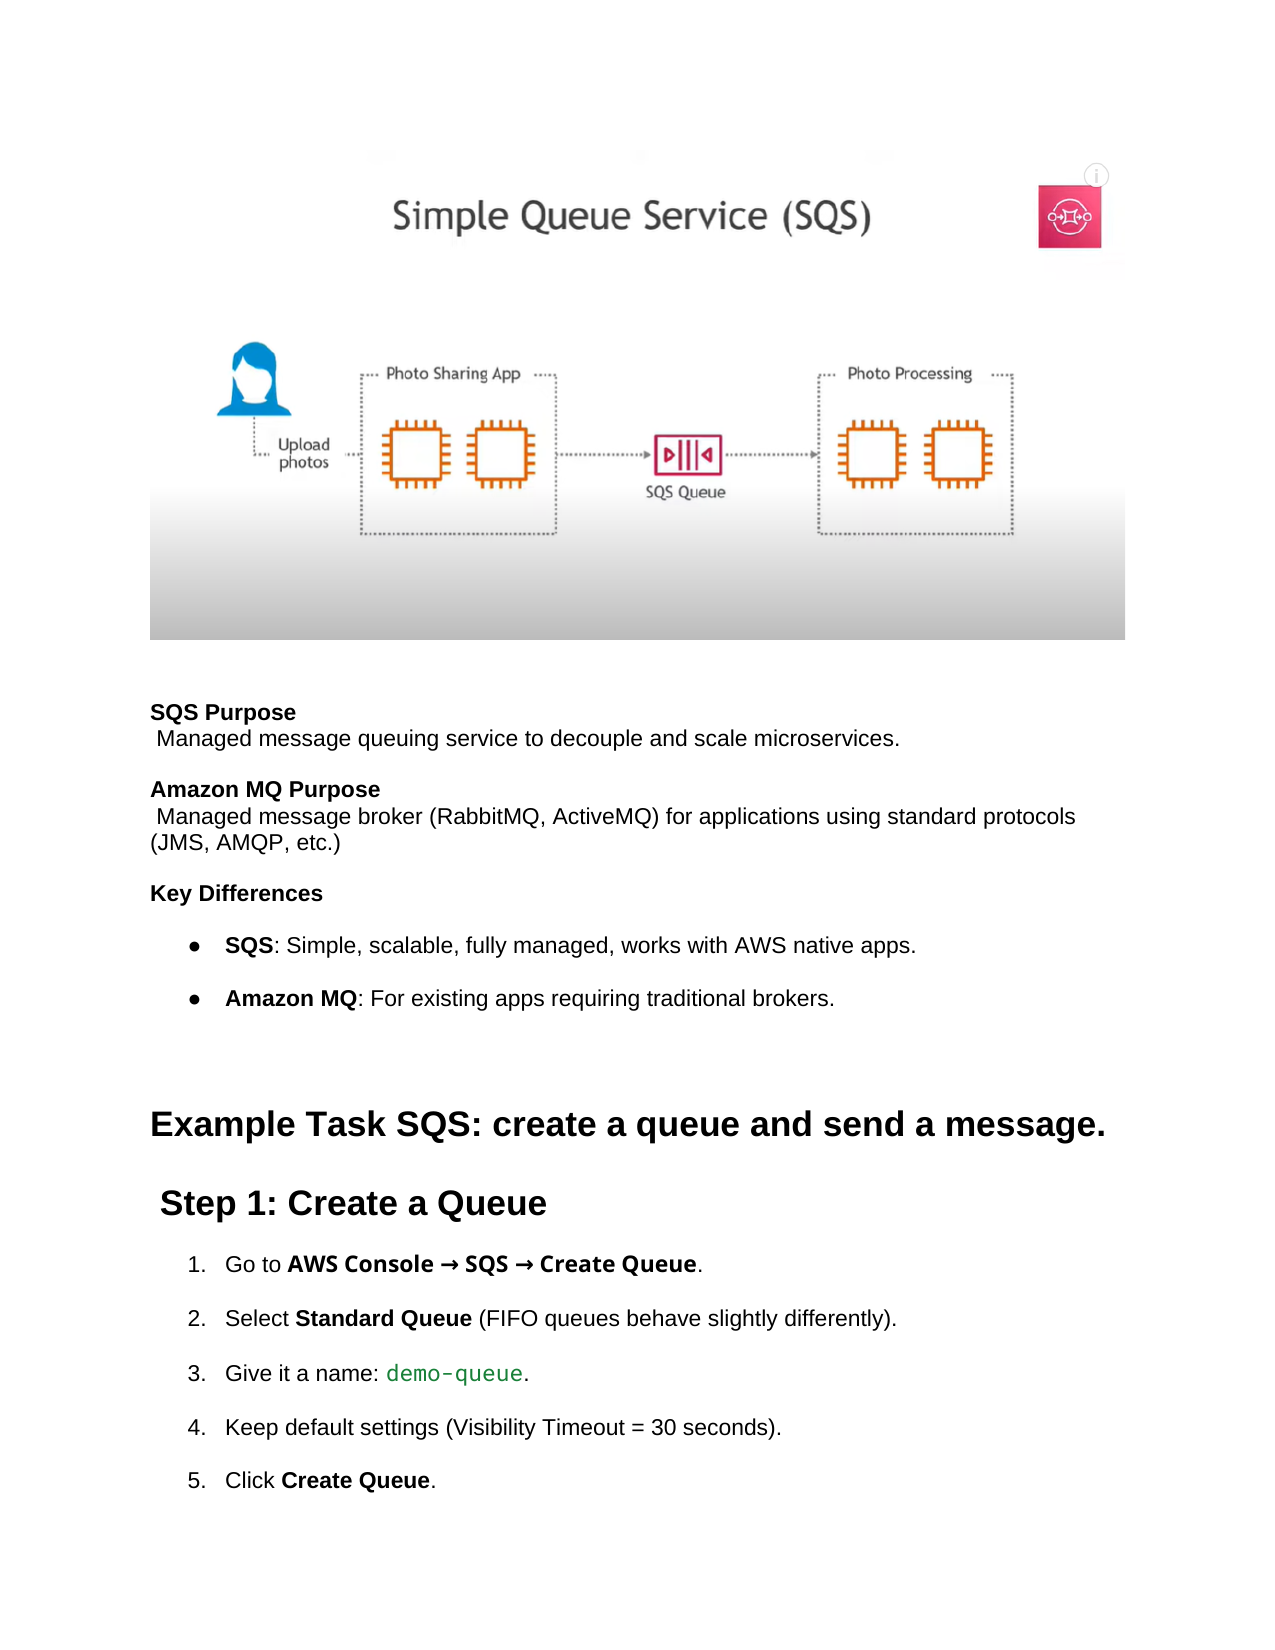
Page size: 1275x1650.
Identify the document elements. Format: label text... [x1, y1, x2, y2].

list Keep default settings (Visibility Timeout = 30 seconds). [187, 1414, 1125, 1467]
text Key Differences [150, 880, 1125, 907]
list SQS: Simple, scalable, fully managed, works with AWS native apps. [187, 932, 1125, 984]
list Amazon MQ: For existing apps requiring traditional brokers. [187, 984, 1125, 1011]
list Give it a name: demo-queue. [187, 1358, 1125, 1414]
picture [150, 150, 1125, 640]
subtitle Example Task SQS: create a queue and send a message. [150, 1103, 1125, 1144]
text SQS Purpose Managed message queuing service to decouple and scale microservices. [150, 699, 1125, 751]
list Go to AWS Console → SQS → Create Queue. [187, 1247, 1125, 1305]
text Amazon MQ Purpose Managed message broker (RabbitMQ, ActiveMQ) for applications using standard protocols (JMS, AMQP, etc.) [150, 776, 1125, 855]
subtitle Step 1: Create a Queue [150, 1182, 1125, 1222]
list Click Create Queue. [187, 1467, 1125, 1493]
list Select Standard Queue (FIFO queues behave slightly differently). [187, 1305, 1125, 1358]
